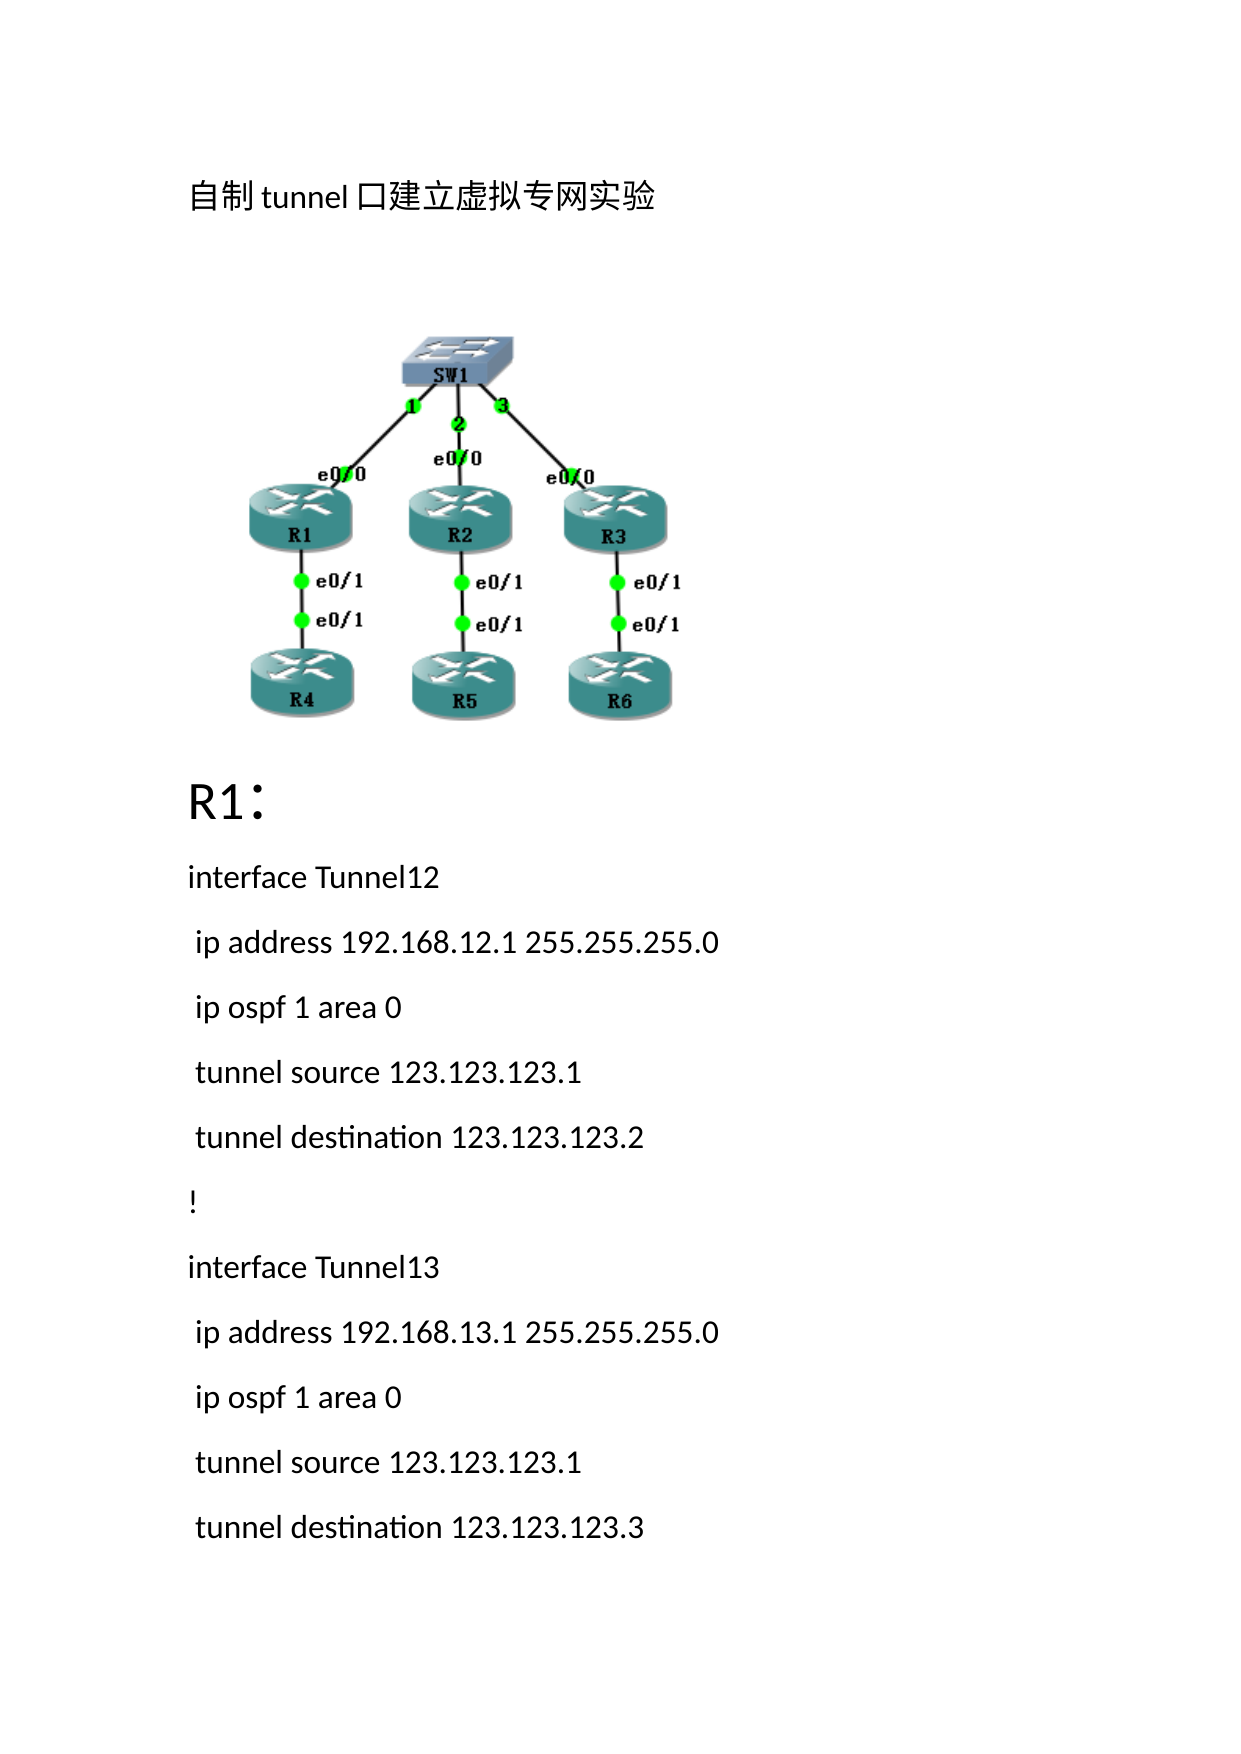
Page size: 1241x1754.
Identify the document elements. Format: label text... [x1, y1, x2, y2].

picture [187, 304, 746, 746]
text interface Tunnel12 [187, 844, 1053, 909]
text ip ospf 1 area 0 [187, 1364, 1053, 1429]
text tunnel source 123.123.123.1 [187, 1429, 1053, 1494]
text tunnel destination 123.123.123.2 [187, 1104, 1053, 1169]
text interface Tunnel13 [187, 1234, 1053, 1299]
text R1： [187, 747, 1053, 844]
text ip ospf 1 area 0 [187, 974, 1053, 1039]
text ip address 192.168.13.1 255.255.255.0 [187, 1299, 1053, 1364]
text ! [187, 1169, 1053, 1234]
text 自制tunnel口建立虚拟专网实验 [187, 162, 1053, 227]
text ip address 192.168.12.1 255.255.255.0 [187, 909, 1053, 974]
text tunnel source 123.123.123.1 [187, 1039, 1053, 1104]
text tunnel destination 123.123.123.3 [187, 1494, 1053, 1559]
